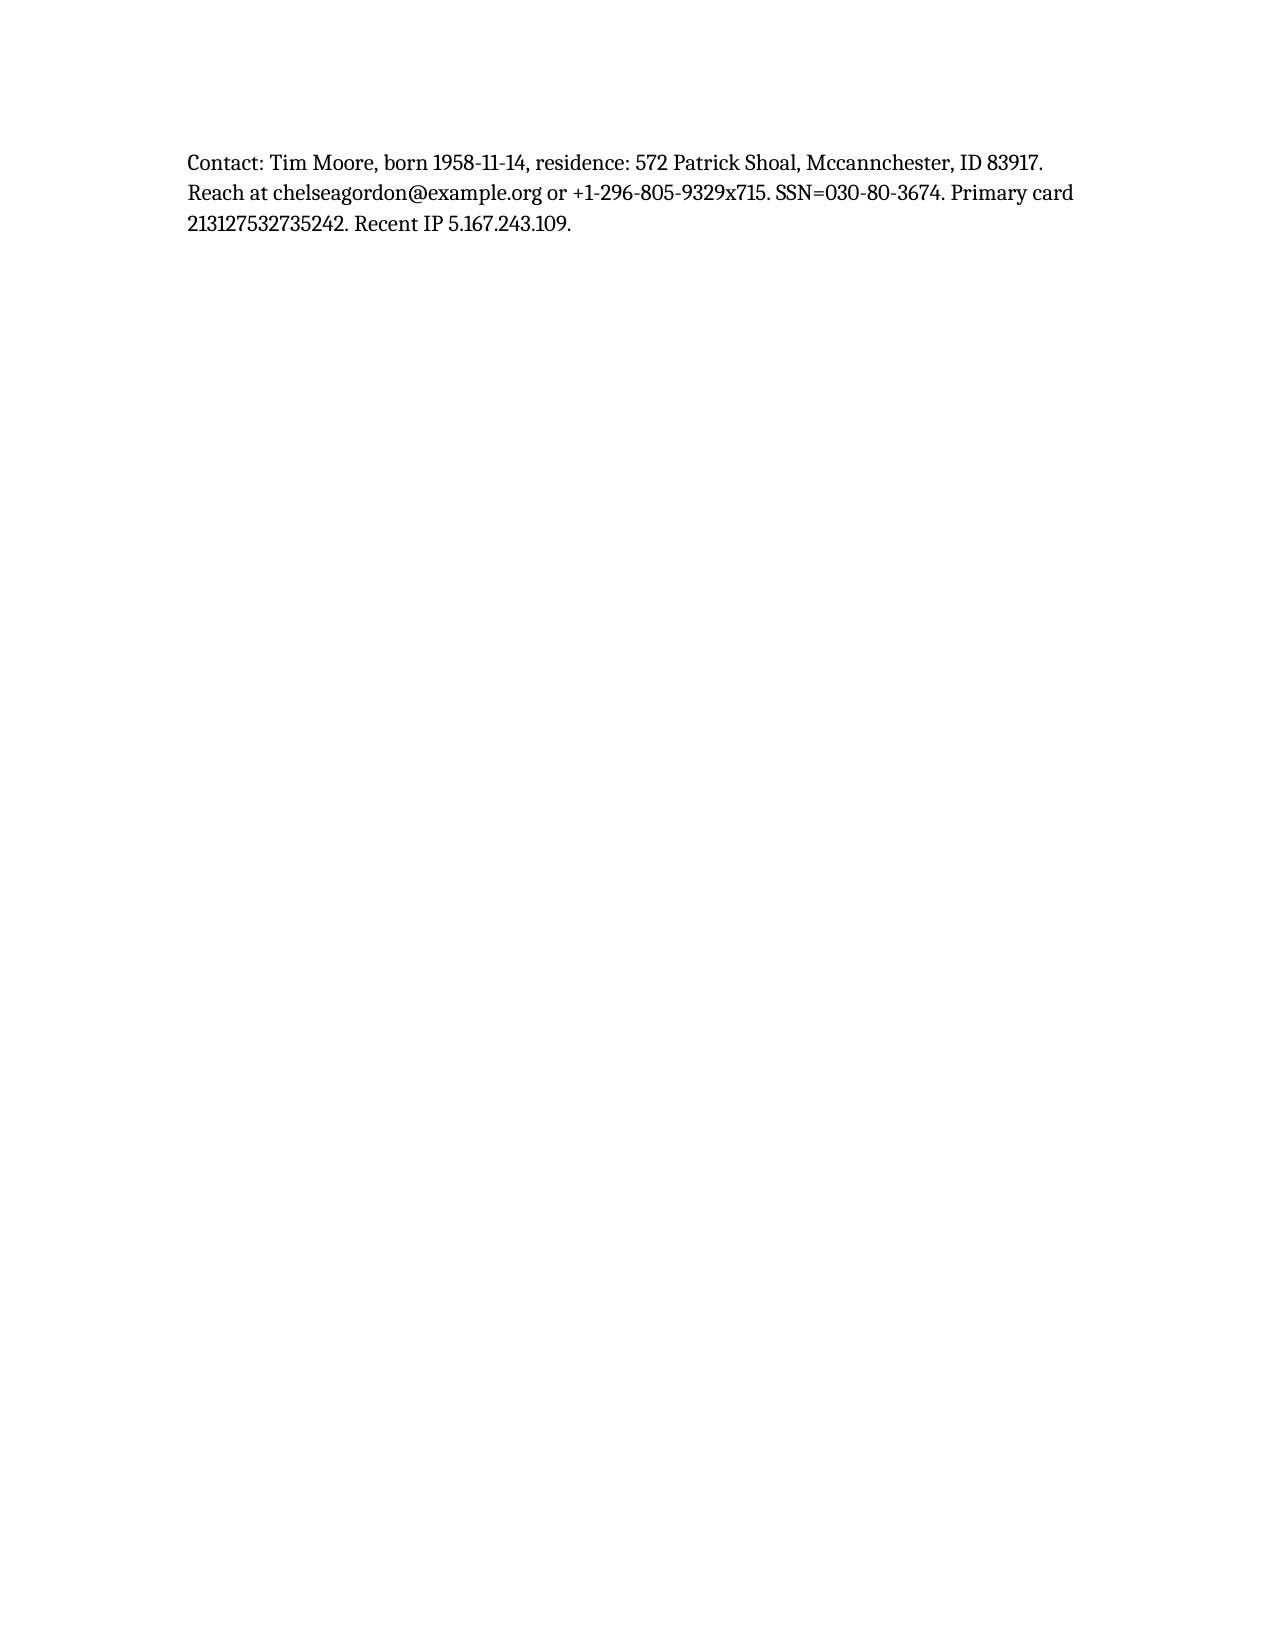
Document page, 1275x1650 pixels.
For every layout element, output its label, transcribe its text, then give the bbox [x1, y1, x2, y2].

text Contact: Tim Moore, born 1958-11-14, residence: 572 Patrick Shoal, Mccannchester, ID 83917. Reach at chelseagordon@example.org or +1-296-805-9329x715. SSN=030-80-3674. Primary card 213127532735242. Recent IP 5.167.243.109. [187, 150, 1087, 237]
